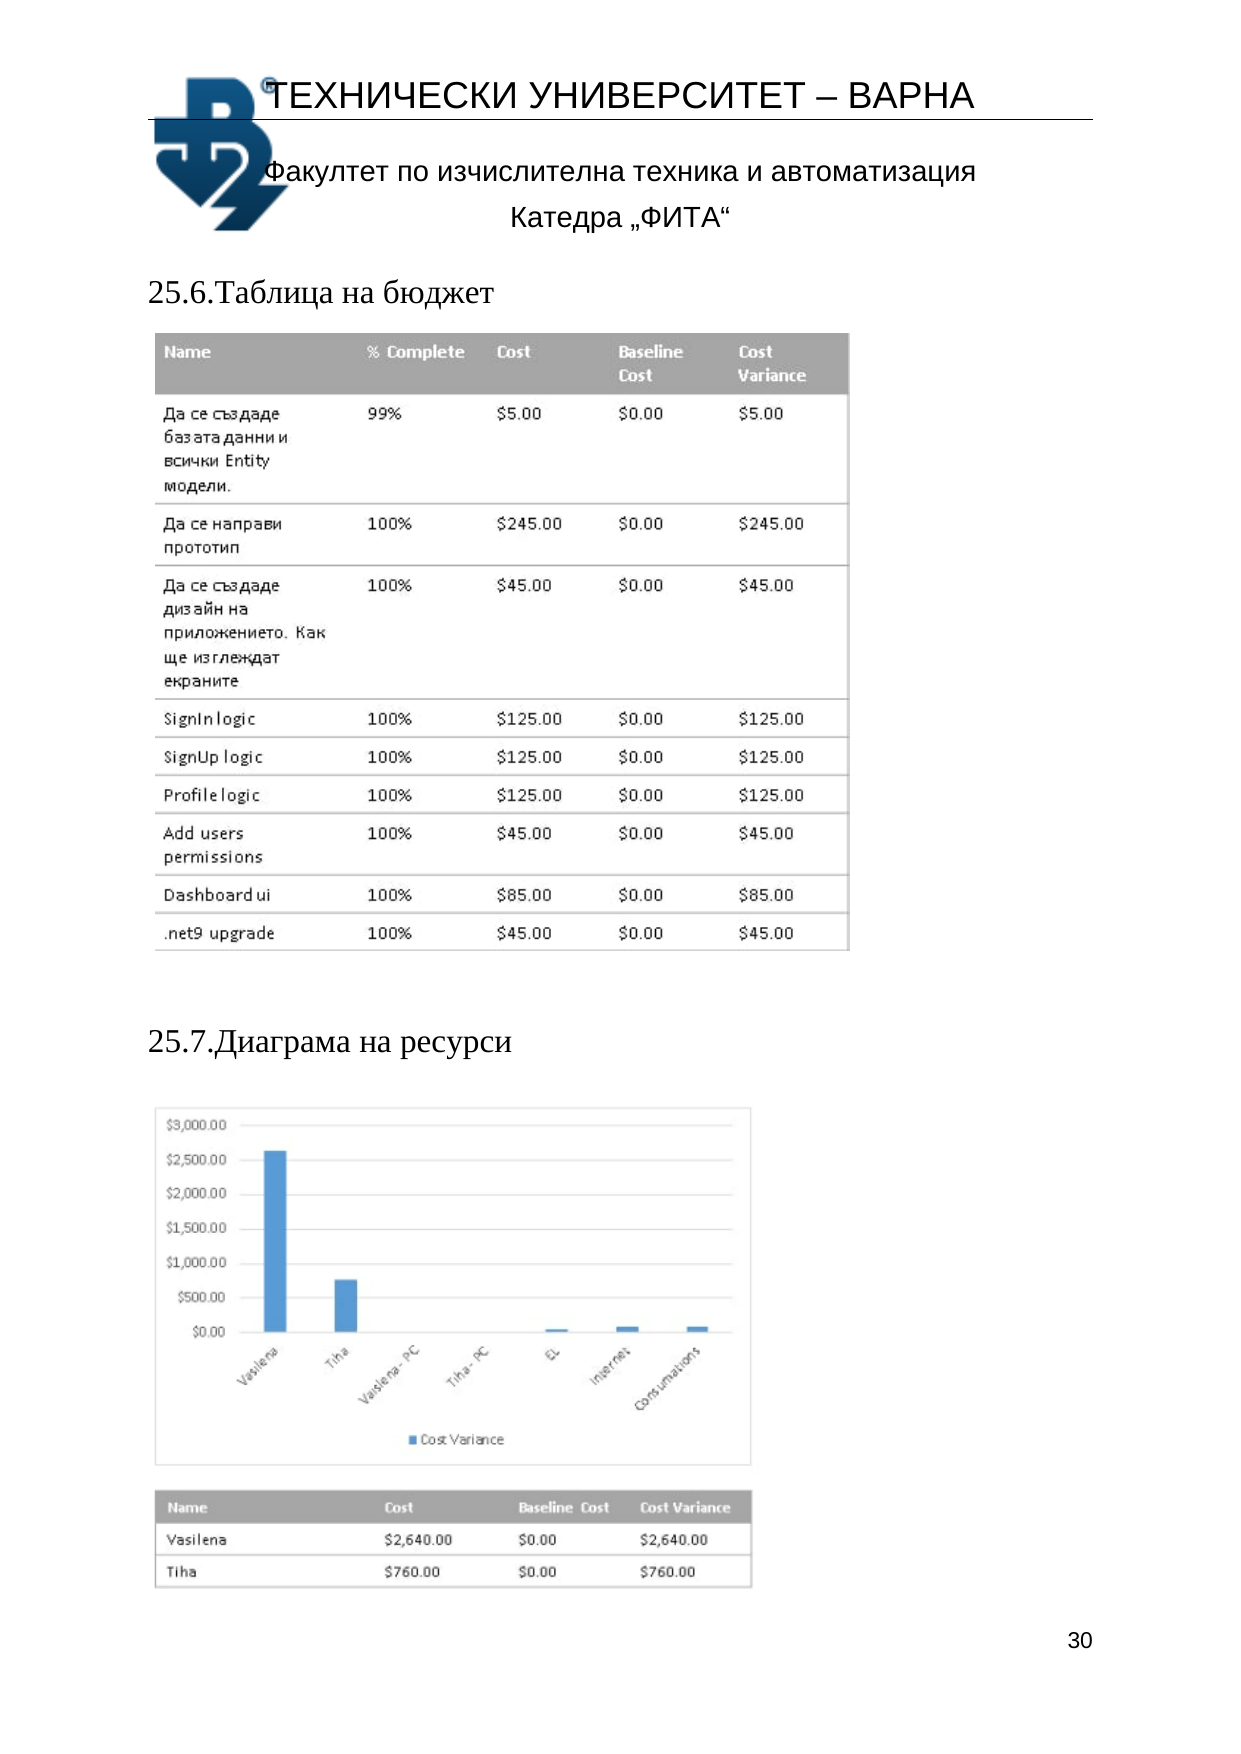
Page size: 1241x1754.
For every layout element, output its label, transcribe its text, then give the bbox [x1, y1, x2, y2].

picture [147, 1098, 762, 1606]
text 25.7.Диаграма на ресурси [148, 1022, 1093, 1060]
picture [151, 68, 294, 119]
picture [151, 120, 294, 235]
picture [155, 333, 850, 951]
text 25.6.Таблица на бюджет [148, 272, 1093, 311]
